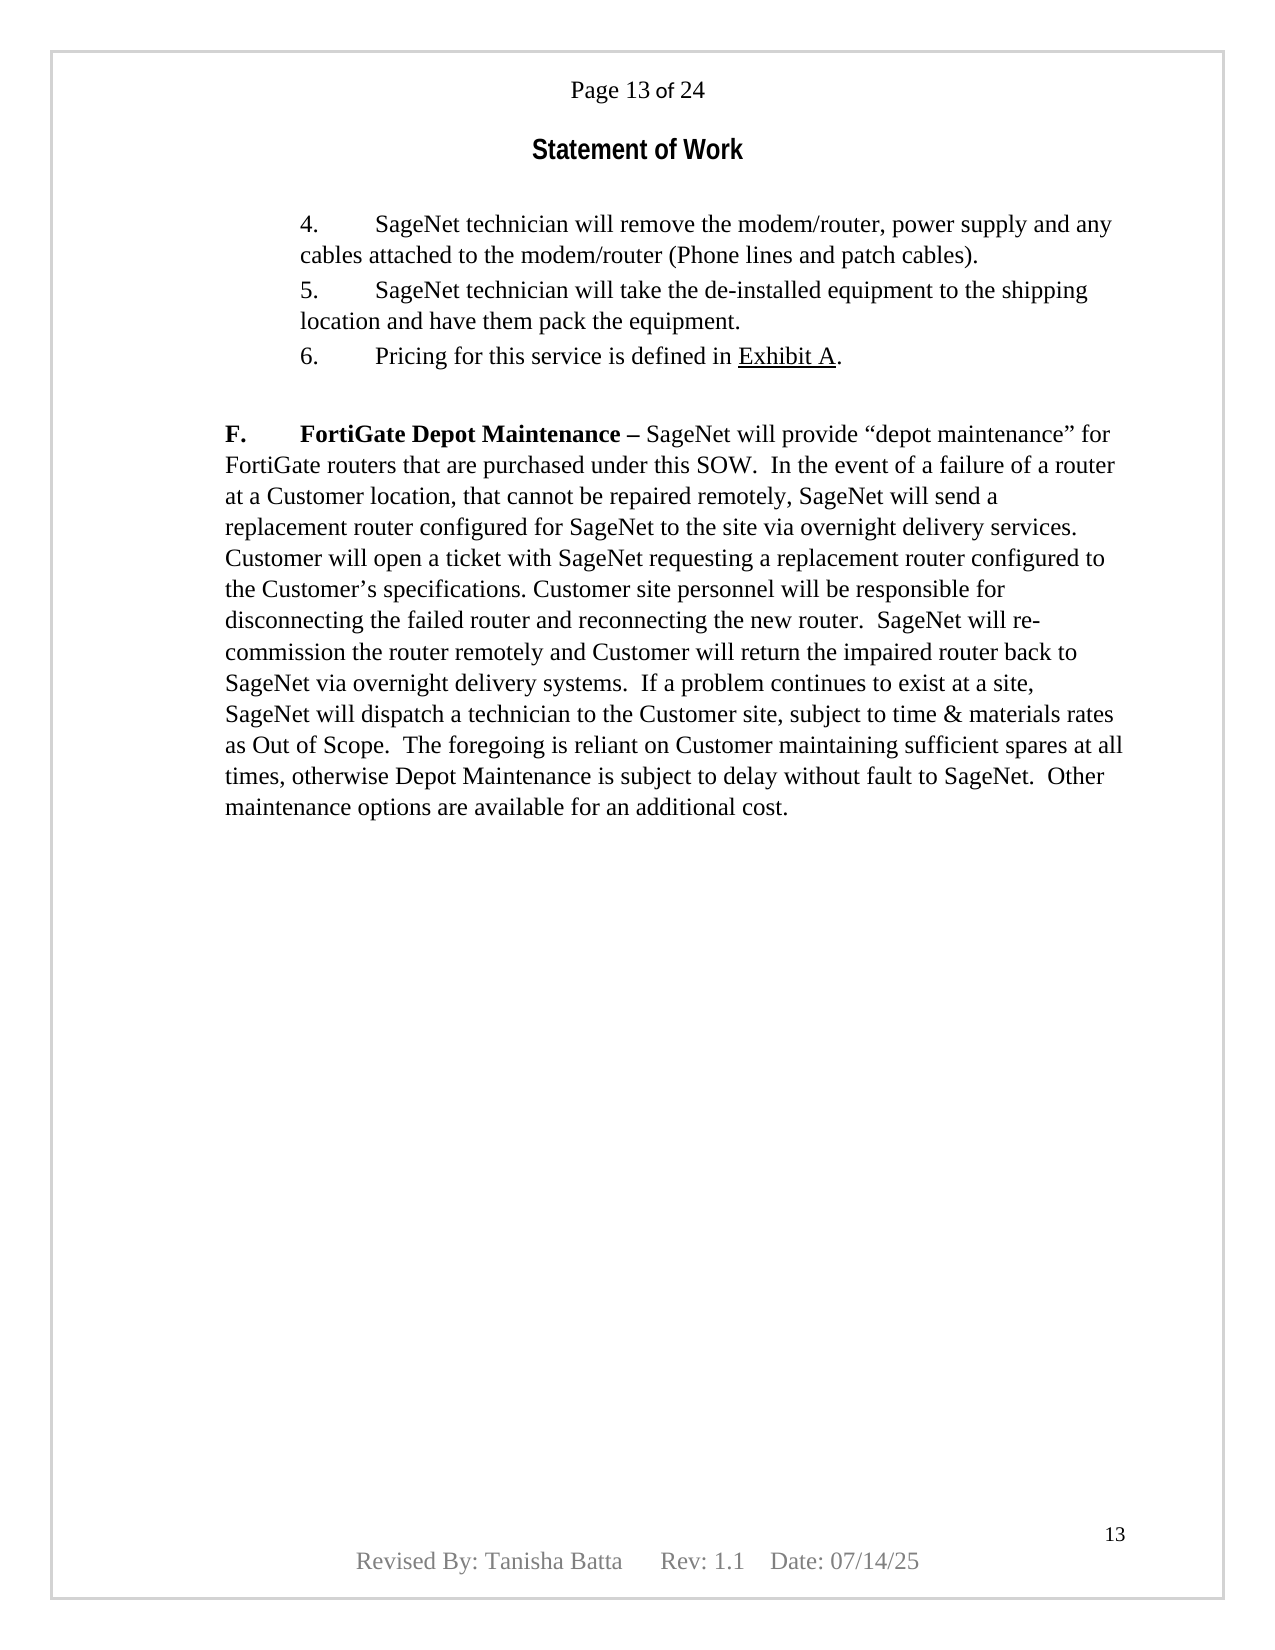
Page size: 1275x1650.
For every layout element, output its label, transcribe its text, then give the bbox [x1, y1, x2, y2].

subtitle Pricing for this service is defined in Exhibit A. [300, 341, 1125, 370]
subtitle SageNet technician will take the de-installed equipment to the shipping location and have them pack the equipment. [300, 275, 1125, 335]
subtitle SageNet technician will remove the modem/router, power supply and any cables attached to the modem/router (Phone lines and patch cables). [300, 209, 1125, 269]
list FortiGate Depot Maintenance – SageNet will provide “depot maintenance” for FortiGate routers that are purchased under this SOW. In the event of a failure of a router at a Customer location, that cannot be repaired remotely, SageNet will send a replacement router configured for SageNet to the site via overnight delivery services. Customer will open a ticket with SageNet requesting a replacement router configured to the Customer’s specifications. Customer site personnel will be responsible for disconnecting the failed router and reconnecting the new router. SageNet will re-commission the router remotely and Customer will return the impaired router back to SageNet via overnight delivery systems. If a problem continues to exist at a site, SageNet will dispatch a technician to the Customer site, subject to time & materials rates as Out of Scope. The foregoing is reliant on Customer maintaining sufficient spares at all times, otherwise Depot Maintenance is subject to delay without fault to SageNet. Other maintenance options are available for an additional cost. [225, 419, 1125, 821]
